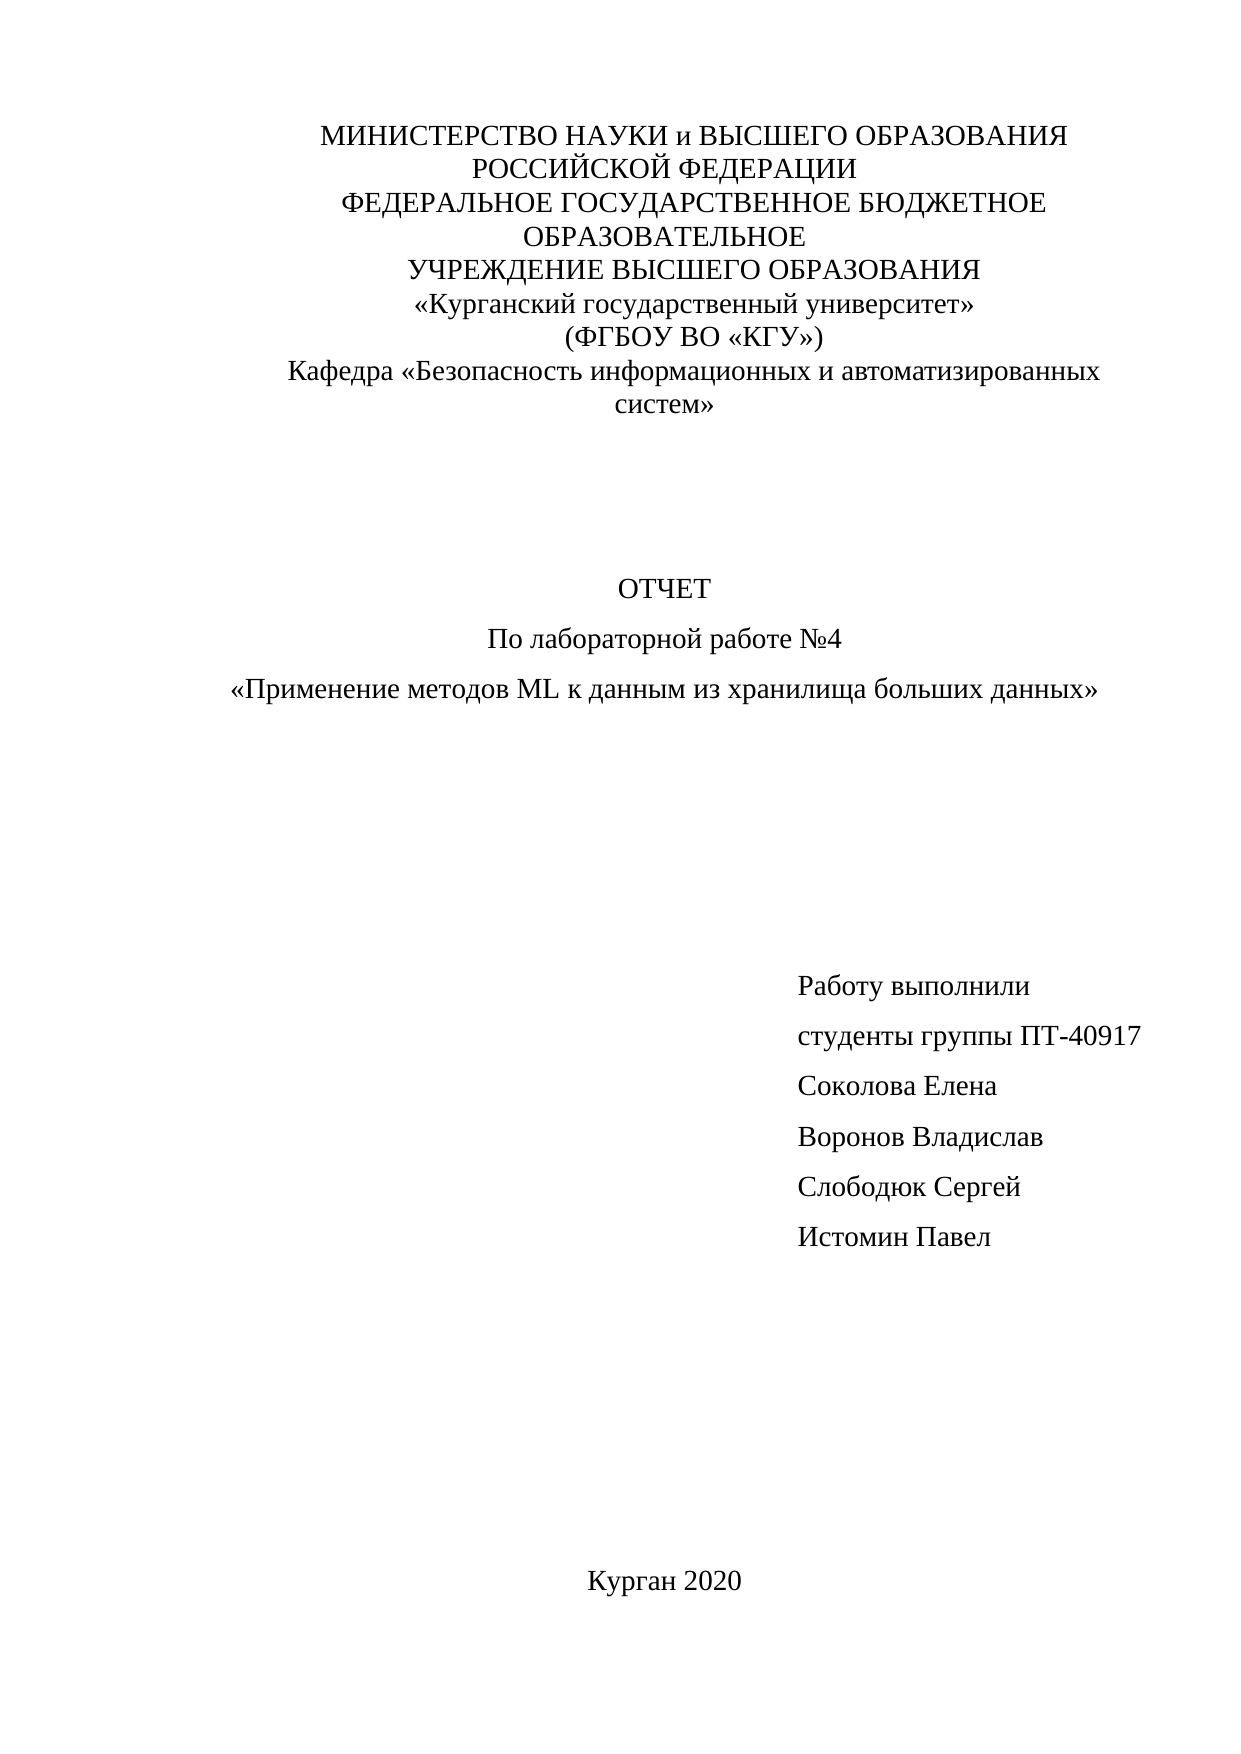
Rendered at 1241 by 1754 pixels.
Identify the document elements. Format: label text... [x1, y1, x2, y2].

text Слободюк Сергей [738, 1169, 1152, 1203]
text Истомин Павел [738, 1219, 1152, 1253]
text Соколова Елена [738, 1068, 1152, 1102]
text (ФГБОУ ВО «КГУ») [177, 319, 1152, 353]
text ОТЧЕТ [177, 571, 1152, 604]
text Кафедра «Безопасность информационных и автоматизированных систем» [177, 353, 1152, 420]
text По лабораторной работе №4 [177, 621, 1152, 655]
text Работу выполнили [738, 968, 1152, 1001]
text «Применение методов ML к данным из хранилища больших данных» [177, 672, 1152, 705]
text Курган 2020 [177, 1563, 1152, 1597]
text УЧРЕЖДЕНИЕ ВЫСШЕГО ОБРАЗОВАНИЯ [177, 252, 1152, 286]
text ФЕДЕРАЛЬНОЕ ГОСУДАРСТВЕННОЕ БЮДЖЕТНОЕ ОБРАЗОВАТЕЛЬНОЕ [177, 185, 1152, 252]
text Воронов Владислав [738, 1119, 1152, 1152]
text МИНИСТЕРСТВО НАУКИ и ВЫСШЕГО ОБРАЗОВАНИЯ РОССИЙСКОЙ ФЕДЕРАЦИИ [177, 118, 1152, 185]
text студенты группы ПТ-40917 [738, 1018, 1152, 1052]
text «Курганский государственный университет» [177, 286, 1152, 319]
